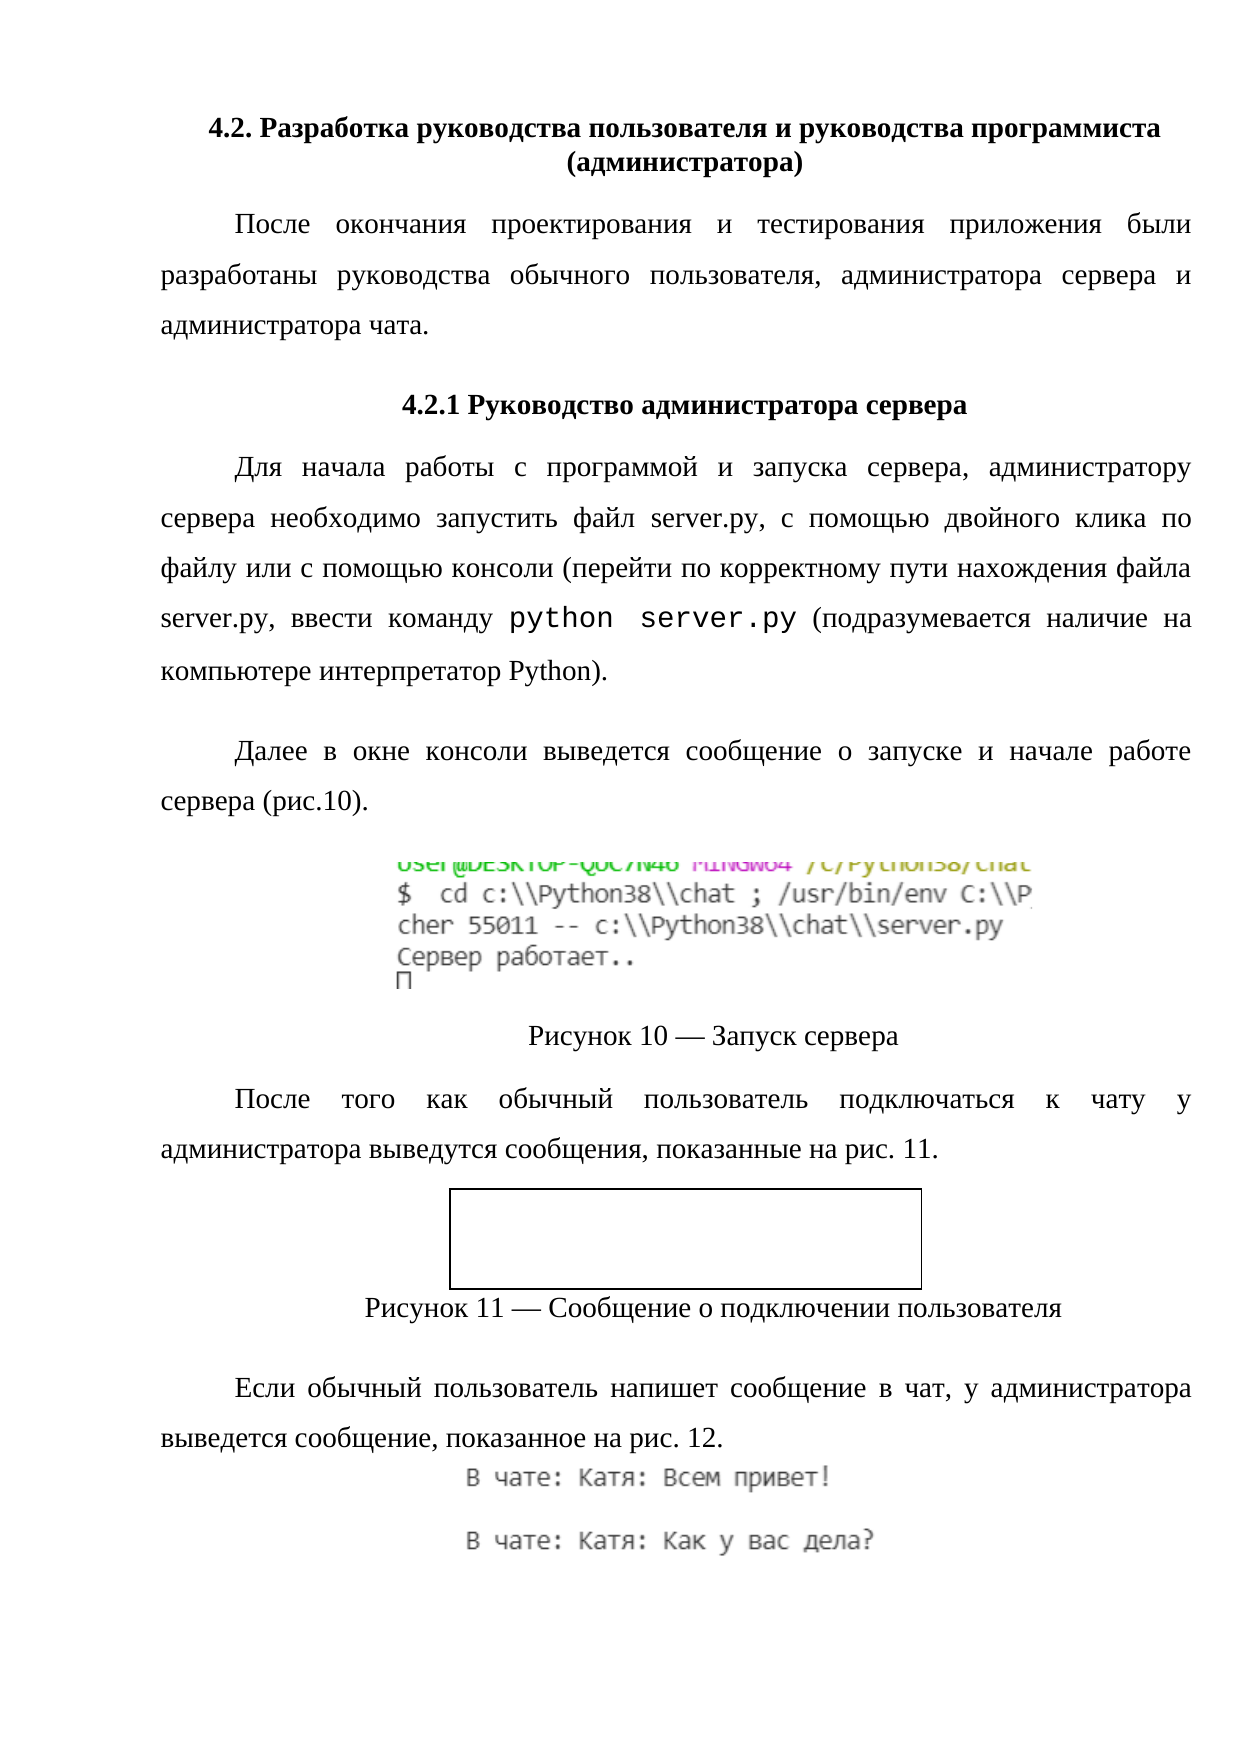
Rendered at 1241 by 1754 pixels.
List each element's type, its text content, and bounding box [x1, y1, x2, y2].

subtitle 4.2. Разработка руководства пользователя и руководства программиста (администратора) [177, 462, 1192, 529]
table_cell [707, 111, 1164, 260]
text Для начала работы с программой и запуска сервера, администратору сервера необходимо запустить файл server.py, с помощью двойного клика по файлу или с помощью консоли (перейти по корректному пути нахождения файла server.py, ввести команду python server.py (подразумевается наличие на компьютере интерпретатор Python). [160, 801, 1192, 1039]
text После окончания проектирования и тестирования приложения были разработаны руководства обычного пользователя, администратора сервера и администратора чата. [160, 558, 1192, 693]
text После написания тест-кейсов была отлажена и протестирована работа программы при возникновении ошибок. [160, 311, 1192, 395]
text После того как обычный пользователь подключаться к чату у администратора выведутся сообщения, показанные на рис. 11. [160, 1433, 1192, 1517]
text Рисунок 10 — Запуск сервера [160, 1370, 1192, 1404]
subtitle 4.2.1 Руководство администратора сервера [177, 739, 1192, 772]
picture [394, 1214, 1033, 1341]
text Далее в окне консоли выведется сообщение о запуске и начале работе сервера (рис.10). [160, 1084, 1192, 1168]
table_cell Пользователя с таким никнеймом был исключен из чата администратором навсегда [250, 111, 706, 260]
